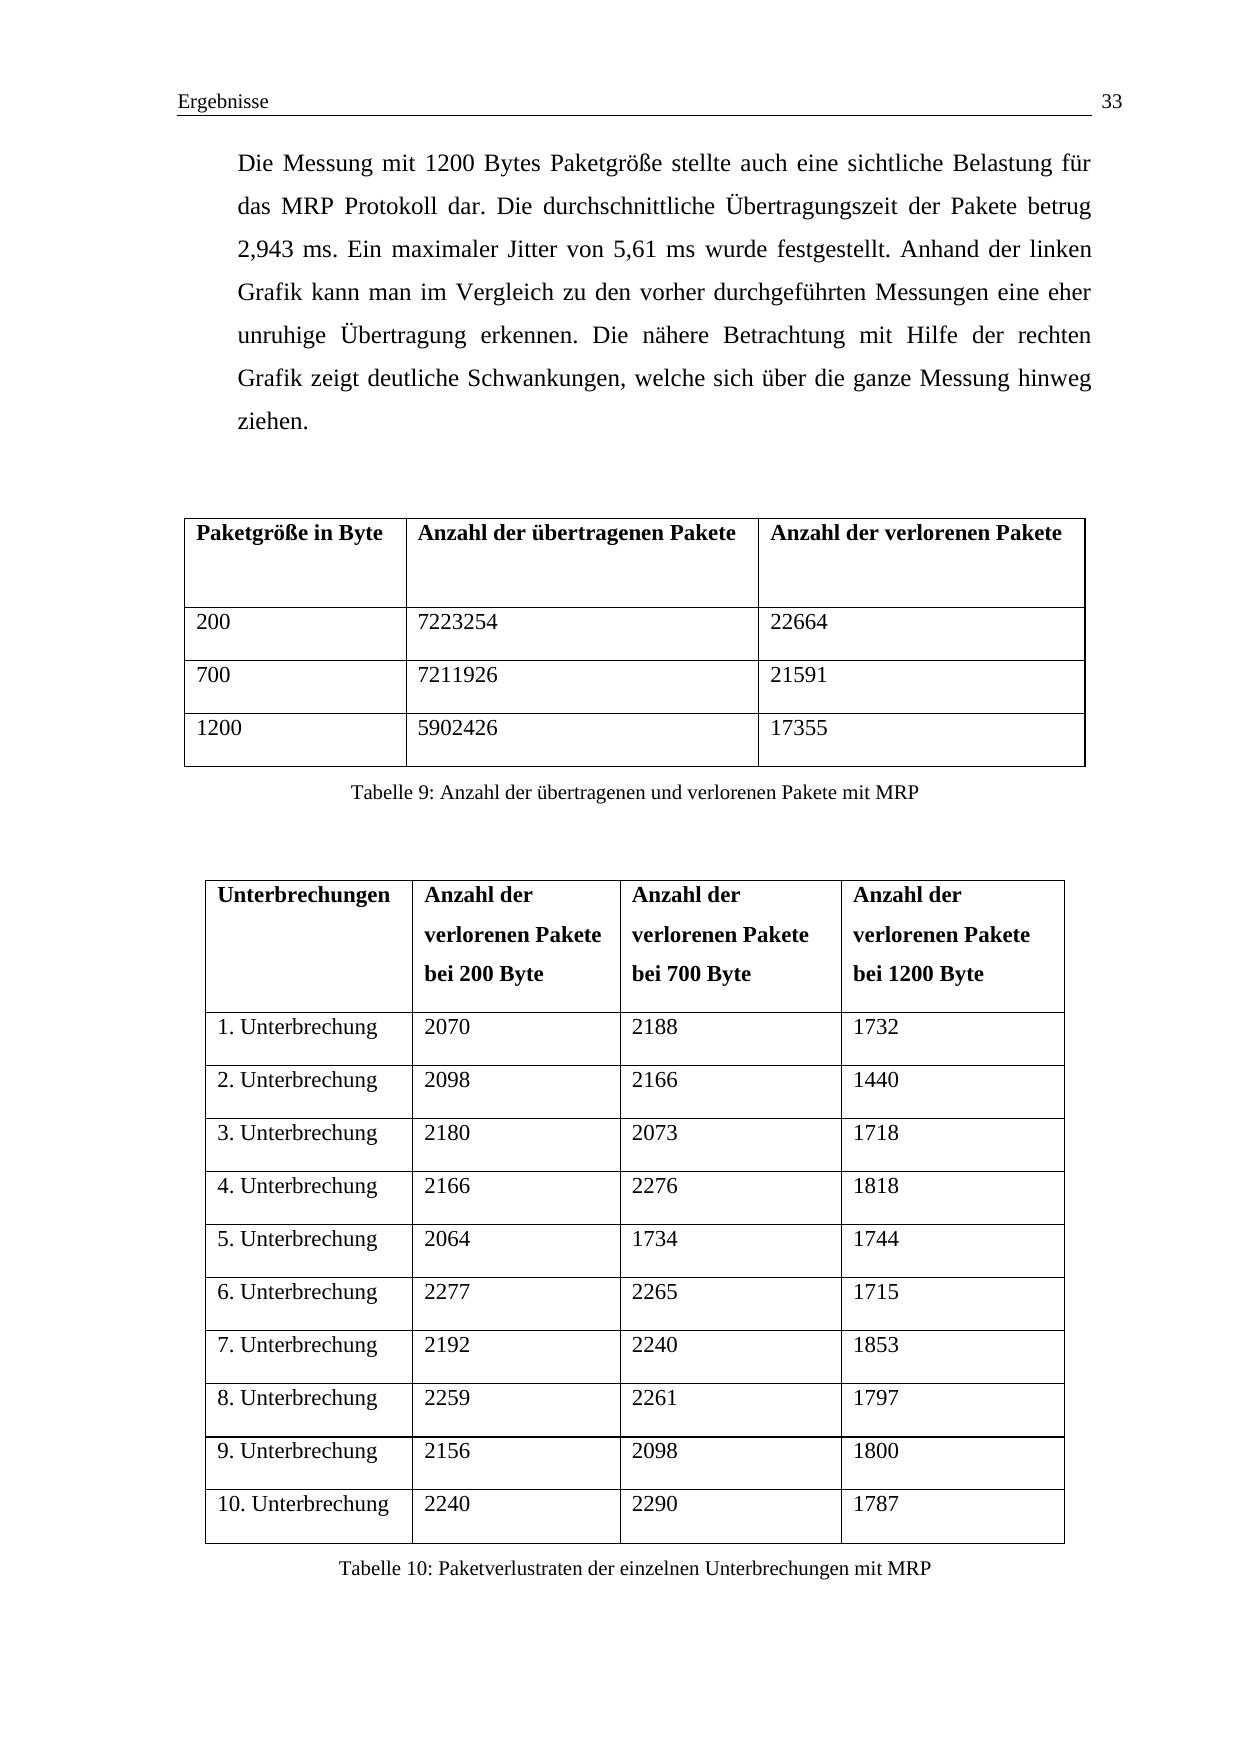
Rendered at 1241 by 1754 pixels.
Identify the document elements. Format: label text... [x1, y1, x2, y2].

table_cell 2098 [413, 1066, 620, 1118]
table_cell 1440 [842, 1066, 1064, 1118]
table_cell 2240 [413, 1490, 620, 1542]
table_cell 1853 [842, 1331, 1064, 1383]
table_cell 1818 [842, 1172, 1064, 1224]
table_cell 1732 [842, 1013, 1064, 1065]
table_cell 2290 [621, 1490, 841, 1542]
table_cell 2277 [413, 1278, 620, 1330]
table_cell 2166 [413, 1172, 620, 1224]
table_cell 200 [185, 608, 406, 660]
text Die Messung mit 1200 Bytes Paketgröße stellte auch eine sichtliche Belastung für das MRP Protokoll dar. Die durchschnittliche Übertragungszeit der Pakete betrug 2,943 ms. Ein maximaler Jitter von 5,61 ms wurde festgestellt. Anhand der linken Grafik kann man im Vergleich zu den vorher durchgeführten Messungen eine eher unruhige Übertragung erkennen. Die nähere Betrachtung mit Hilfe der rechten Grafik zeigt deutliche Schwankungen, welche sich über die ganze Messung hinweg ziehen. [237, 148, 1092, 435]
text Tabelle 10: Paketverlustraten der einzelnen Unterbrechungen mit MRP [177, 1556, 1092, 1580]
table_cell 17355 [759, 714, 1084, 766]
table_header Anzahl der verlorenen Pakete bei 700 Byte [621, 881, 841, 1012]
table_cell 1797 [842, 1384, 1064, 1436]
table_cell 2064 [413, 1225, 620, 1277]
table_cell 2259 [413, 1384, 620, 1436]
table_cell 1744 [842, 1225, 1064, 1277]
table_cell 2098 [621, 1438, 841, 1489]
table_cell 2188 [621, 1013, 841, 1065]
table_cell 1718 [842, 1119, 1064, 1171]
table_cell 2. Unterbrechung [206, 1066, 412, 1118]
table_cell 2070 [413, 1013, 620, 1065]
table_cell 1. Unterbrechung [206, 1013, 412, 1065]
table_header Paketgröße in Byte [185, 519, 406, 607]
table_cell 4. Unterbrechung [206, 1172, 412, 1224]
table_cell 2276 [621, 1172, 841, 1224]
table_cell 1800 [842, 1438, 1064, 1489]
table_cell 2166 [621, 1066, 841, 1118]
table_cell 2261 [621, 1384, 841, 1436]
table_cell 3. Unterbrechung [206, 1119, 412, 1171]
table_cell 6. Unterbrechung [206, 1278, 412, 1330]
text Tabelle 9: Anzahl der übertragenen und verlorenen Pakete mit MRP [177, 780, 1092, 804]
table_cell 7223254 [407, 608, 758, 660]
table_cell 9. Unterbrechung [206, 1438, 412, 1489]
table_cell 2180 [413, 1119, 620, 1171]
table_cell 2265 [621, 1278, 841, 1330]
table_header Anzahl der verlorenen Pakete [759, 519, 1084, 607]
table_header Unterbrechungen [206, 881, 412, 1012]
table_cell 1200 [185, 714, 406, 766]
table_cell 1715 [842, 1278, 1064, 1330]
table_cell 2073 [621, 1119, 841, 1171]
table_cell 2156 [413, 1438, 620, 1489]
table_cell 5. Unterbrechung [206, 1225, 412, 1277]
table_cell 5902426 [407, 714, 758, 766]
table_cell 22664 [759, 608, 1084, 660]
table_cell 10. Unterbrechung [206, 1490, 412, 1542]
table_cell 1787 [842, 1490, 1064, 1542]
table_header Anzahl der verlorenen Pakete bei 1200 Byte [842, 881, 1064, 1012]
table_cell 7. Unterbrechung [206, 1331, 412, 1383]
table_cell 21591 [759, 661, 1084, 713]
table_cell 8. Unterbrechung [206, 1384, 412, 1436]
table_cell 2240 [621, 1331, 841, 1383]
table_header Anzahl der verlorenen Pakete bei 200 Byte [413, 881, 620, 1012]
table_cell 1734 [621, 1225, 841, 1277]
table_cell 2192 [413, 1331, 620, 1383]
table_header Anzahl der übertragenen Pakete [407, 519, 758, 607]
table_cell 700 [185, 661, 406, 713]
table_cell 7211926 [407, 661, 758, 713]
